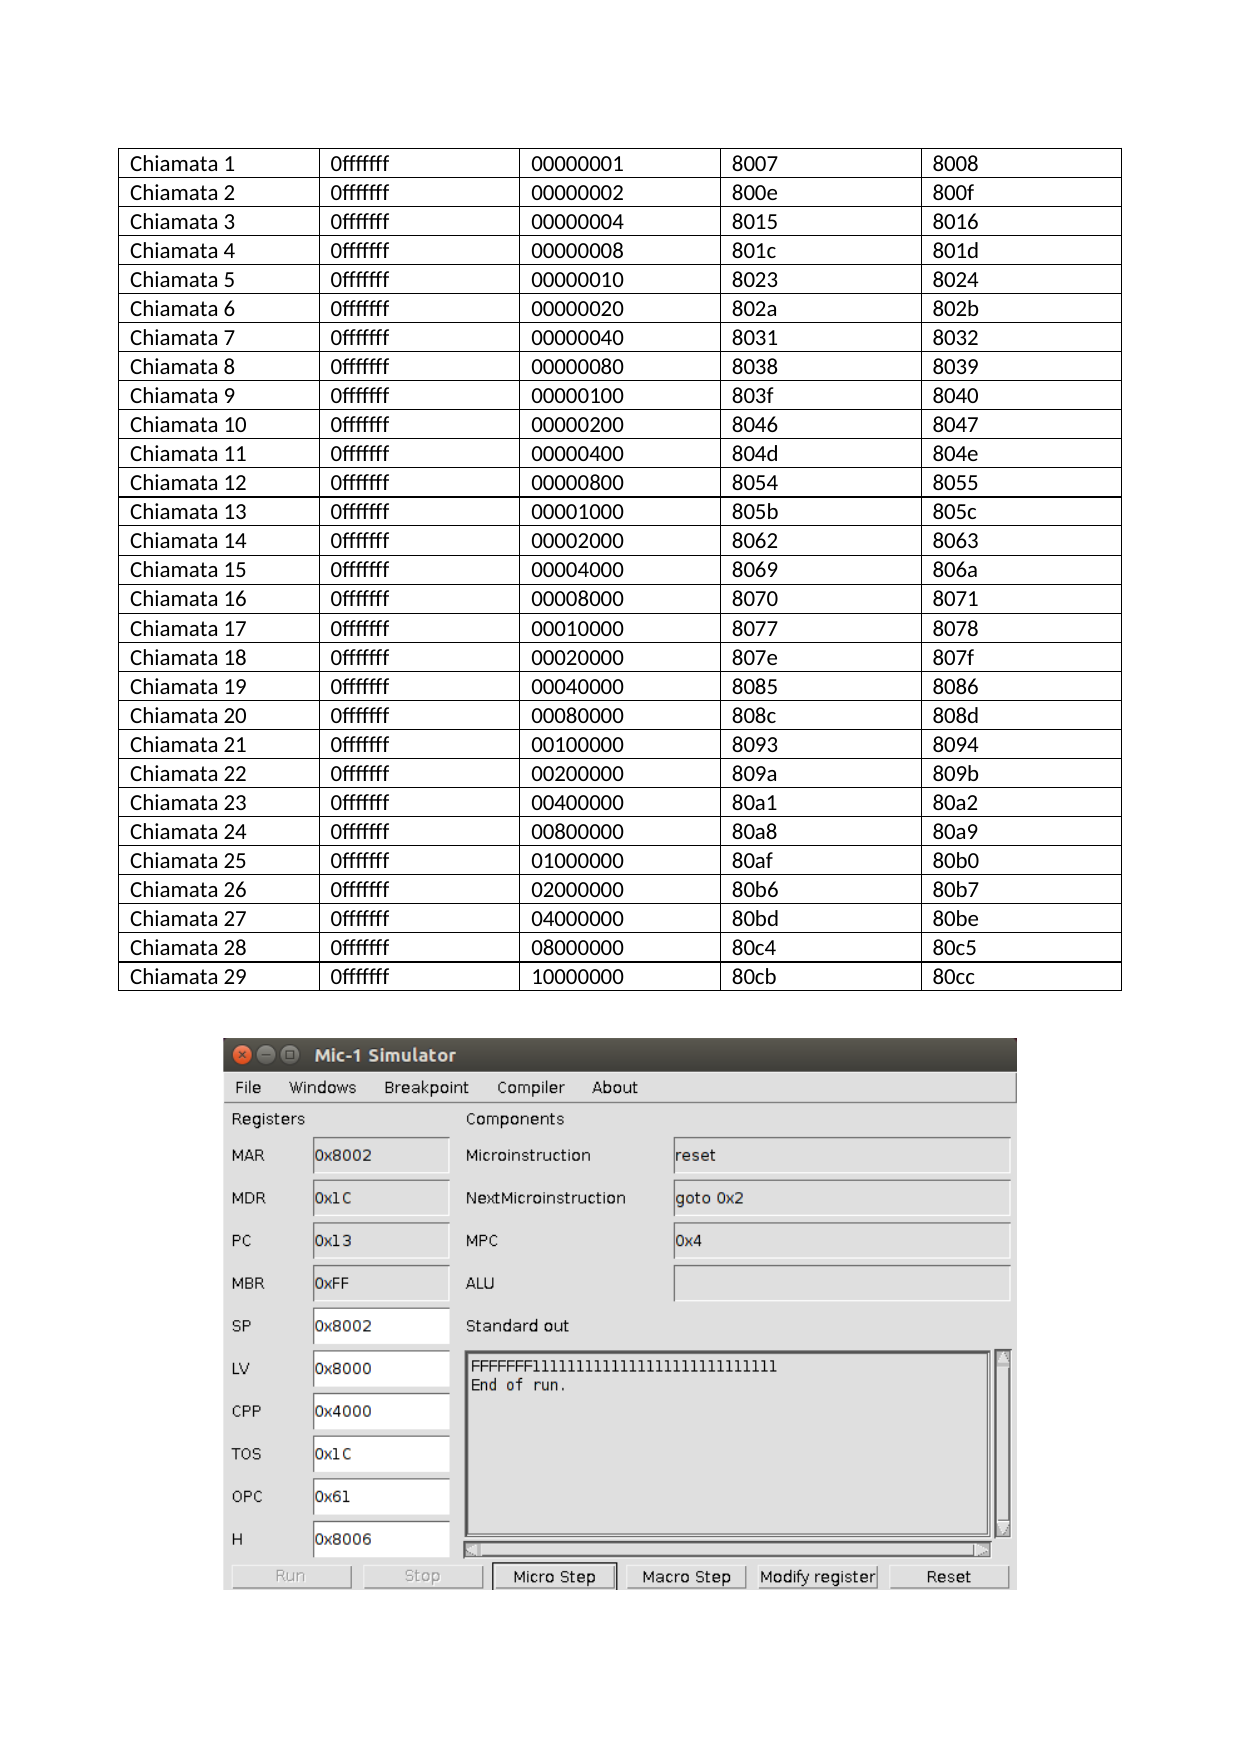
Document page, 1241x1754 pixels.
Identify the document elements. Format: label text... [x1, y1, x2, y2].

table_cell 802b [922, 294, 1121, 322]
table_cell 808c [721, 701, 921, 729]
table_cell 00400000 [520, 788, 720, 816]
table_cell 808d [922, 701, 1121, 729]
table_cell 00010000 [520, 614, 720, 642]
table_cell 804d [721, 439, 921, 467]
table_cell 04000000 [520, 904, 720, 932]
table_cell 00000200 [520, 410, 720, 438]
table_cell 10000000 [520, 963, 720, 990]
table_cell 00000002 [520, 178, 720, 206]
table_cell 8031 [721, 323, 921, 351]
table_cell Chiamata 3 [119, 207, 319, 235]
table_cell Chiamata 23 [119, 788, 319, 816]
table_cell 00001000 [520, 498, 720, 525]
table_cell 0fffffff [320, 730, 519, 758]
table_cell 80af [721, 846, 921, 874]
table_cell Chiamata 18 [119, 643, 319, 671]
table_cell 8046 [721, 410, 921, 438]
table_cell 807f [922, 643, 1121, 671]
table_cell 80cb [721, 963, 921, 990]
table_cell 0fffffff [320, 788, 519, 816]
table_cell 80a8 [721, 817, 921, 845]
table_cell 8015 [721, 207, 921, 235]
table_cell 80a1 [721, 788, 921, 816]
table_cell Chiamata 10 [119, 410, 319, 438]
table_cell 807e [721, 643, 921, 671]
table_cell Chiamata 7 [119, 323, 319, 351]
table_cell 8062 [721, 526, 921, 554]
table_cell 0fffffff [320, 585, 519, 613]
table_cell 8008 [922, 149, 1121, 177]
table_cell 8024 [922, 265, 1121, 293]
table_cell 0fffffff [320, 439, 519, 467]
table_cell 00004000 [520, 556, 720, 583]
table_cell 80c5 [922, 933, 1121, 961]
table_cell 8085 [721, 672, 921, 700]
table_cell 00002000 [520, 526, 720, 554]
table_cell Chiamata 17 [119, 614, 319, 642]
table_cell 804e [922, 439, 1121, 467]
table_cell 0fffffff [320, 178, 519, 206]
table_cell Chiamata 8 [119, 352, 319, 380]
table_cell Chiamata 20 [119, 701, 319, 729]
table_cell 80a2 [922, 788, 1121, 816]
table_cell Chiamata 15 [119, 556, 319, 583]
table_cell 800f [922, 178, 1121, 206]
table_cell 0fffffff [320, 933, 519, 961]
table_cell 80cc [922, 963, 1121, 990]
table_cell 01000000 [520, 846, 720, 874]
table_cell 80b6 [721, 875, 921, 903]
table_cell 00000100 [520, 381, 720, 409]
table_cell Chiamata 21 [119, 730, 319, 758]
table_cell 0fffffff [320, 149, 519, 177]
table_cell 8069 [721, 556, 921, 583]
table_cell Chiamata 14 [119, 526, 319, 554]
table_cell Chiamata 22 [119, 759, 319, 787]
table_cell 00000008 [520, 236, 720, 264]
table_cell Chiamata 13 [119, 498, 319, 525]
table_cell Chiamata 29 [119, 963, 319, 990]
table_cell Chiamata 2 [119, 178, 319, 206]
table_cell 0fffffff [320, 846, 519, 874]
table_cell Chiamata 9 [119, 381, 319, 409]
table_cell 0fffffff [320, 556, 519, 583]
table_cell Chiamata 4 [119, 236, 319, 264]
table_cell Chiamata 19 [119, 672, 319, 700]
table_cell 02000000 [520, 875, 720, 903]
table_cell 0fffffff [320, 672, 519, 700]
table_cell 803f [721, 381, 921, 409]
table_cell Chiamata 1 [119, 149, 319, 177]
table_cell 8032 [922, 323, 1121, 351]
table_cell 8071 [922, 585, 1121, 613]
table_cell 802a [721, 294, 921, 322]
table_cell 0fffffff [320, 904, 519, 932]
table_cell 0fffffff [320, 381, 519, 409]
table_cell 0fffffff [320, 265, 519, 293]
table_cell 0fffffff [320, 236, 519, 264]
table_cell 0fffffff [320, 468, 519, 496]
table_cell 80a9 [922, 817, 1121, 845]
table_cell Chiamata 27 [119, 904, 319, 932]
table_cell 00080000 [520, 701, 720, 729]
table_cell 8047 [922, 410, 1121, 438]
table_cell 8070 [721, 585, 921, 613]
table_cell 80be [922, 904, 1121, 932]
table_cell 0fffffff [320, 352, 519, 380]
table_cell 00200000 [520, 759, 720, 787]
table_cell 0fffffff [320, 294, 519, 322]
table_cell 805b [721, 498, 921, 525]
table_cell 80bd [721, 904, 921, 932]
table_cell Chiamata 11 [119, 439, 319, 467]
table_cell 00000004 [520, 207, 720, 235]
table_cell 00000800 [520, 468, 720, 496]
table_cell Chiamata 26 [119, 875, 319, 903]
table_cell 80c4 [721, 933, 921, 961]
table_cell 800e [721, 178, 921, 206]
table_cell 00800000 [520, 817, 720, 845]
table_cell 8040 [922, 381, 1121, 409]
table_cell 8094 [922, 730, 1121, 758]
table_cell 0fffffff [320, 643, 519, 671]
table_cell 8038 [721, 352, 921, 380]
table_cell 8063 [922, 526, 1121, 554]
table_cell 8007 [721, 149, 921, 177]
table_cell 0fffffff [320, 323, 519, 351]
table_cell 805c [922, 498, 1121, 525]
table_cell 8023 [721, 265, 921, 293]
table_cell 0fffffff [320, 875, 519, 903]
table_cell 806a [922, 556, 1121, 583]
table_cell Chiamata 5 [119, 265, 319, 293]
table_cell 8054 [721, 468, 921, 496]
table_cell 00000001 [520, 149, 720, 177]
table_cell 08000000 [520, 933, 720, 961]
table_cell 801d [922, 236, 1121, 264]
table_cell 0fffffff [320, 817, 519, 845]
table_cell 00040000 [520, 672, 720, 700]
table_cell 00100000 [520, 730, 720, 758]
table_cell 80b0 [922, 846, 1121, 874]
table_cell 809a [721, 759, 921, 787]
table_cell 00020000 [520, 643, 720, 671]
table_cell 00000020 [520, 294, 720, 322]
table_cell 00000400 [520, 439, 720, 467]
table_cell 0fffffff [320, 526, 519, 554]
table_cell 00000080 [520, 352, 720, 380]
table_cell 8016 [922, 207, 1121, 235]
table_cell 00000010 [520, 265, 720, 293]
table_cell 0fffffff [320, 498, 519, 525]
table_cell 0fffffff [320, 410, 519, 438]
table_cell 801c [721, 236, 921, 264]
table_cell 0fffffff [320, 759, 519, 787]
table_cell 0fffffff [320, 963, 519, 990]
table_cell Chiamata 28 [119, 933, 319, 961]
table_cell Chiamata 24 [119, 817, 319, 845]
table_cell 8077 [721, 614, 921, 642]
picture [223, 1038, 1017, 1590]
table_cell 0fffffff [320, 701, 519, 729]
table_cell 0fffffff [320, 614, 519, 642]
table_cell 8093 [721, 730, 921, 758]
table_cell 80b7 [922, 875, 1121, 903]
table_cell 8039 [922, 352, 1121, 380]
table_cell 00008000 [520, 585, 720, 613]
table_cell Chiamata 12 [119, 468, 319, 496]
table_cell 809b [922, 759, 1121, 787]
table_cell 8086 [922, 672, 1121, 700]
table_cell 8055 [922, 468, 1121, 496]
table_cell 0fffffff [320, 207, 519, 235]
table_cell Chiamata 25 [119, 846, 319, 874]
table_cell 8078 [922, 614, 1121, 642]
table_cell Chiamata 6 [119, 294, 319, 322]
table_cell 00000040 [520, 323, 720, 351]
table_cell Chiamata 16 [119, 585, 319, 613]
